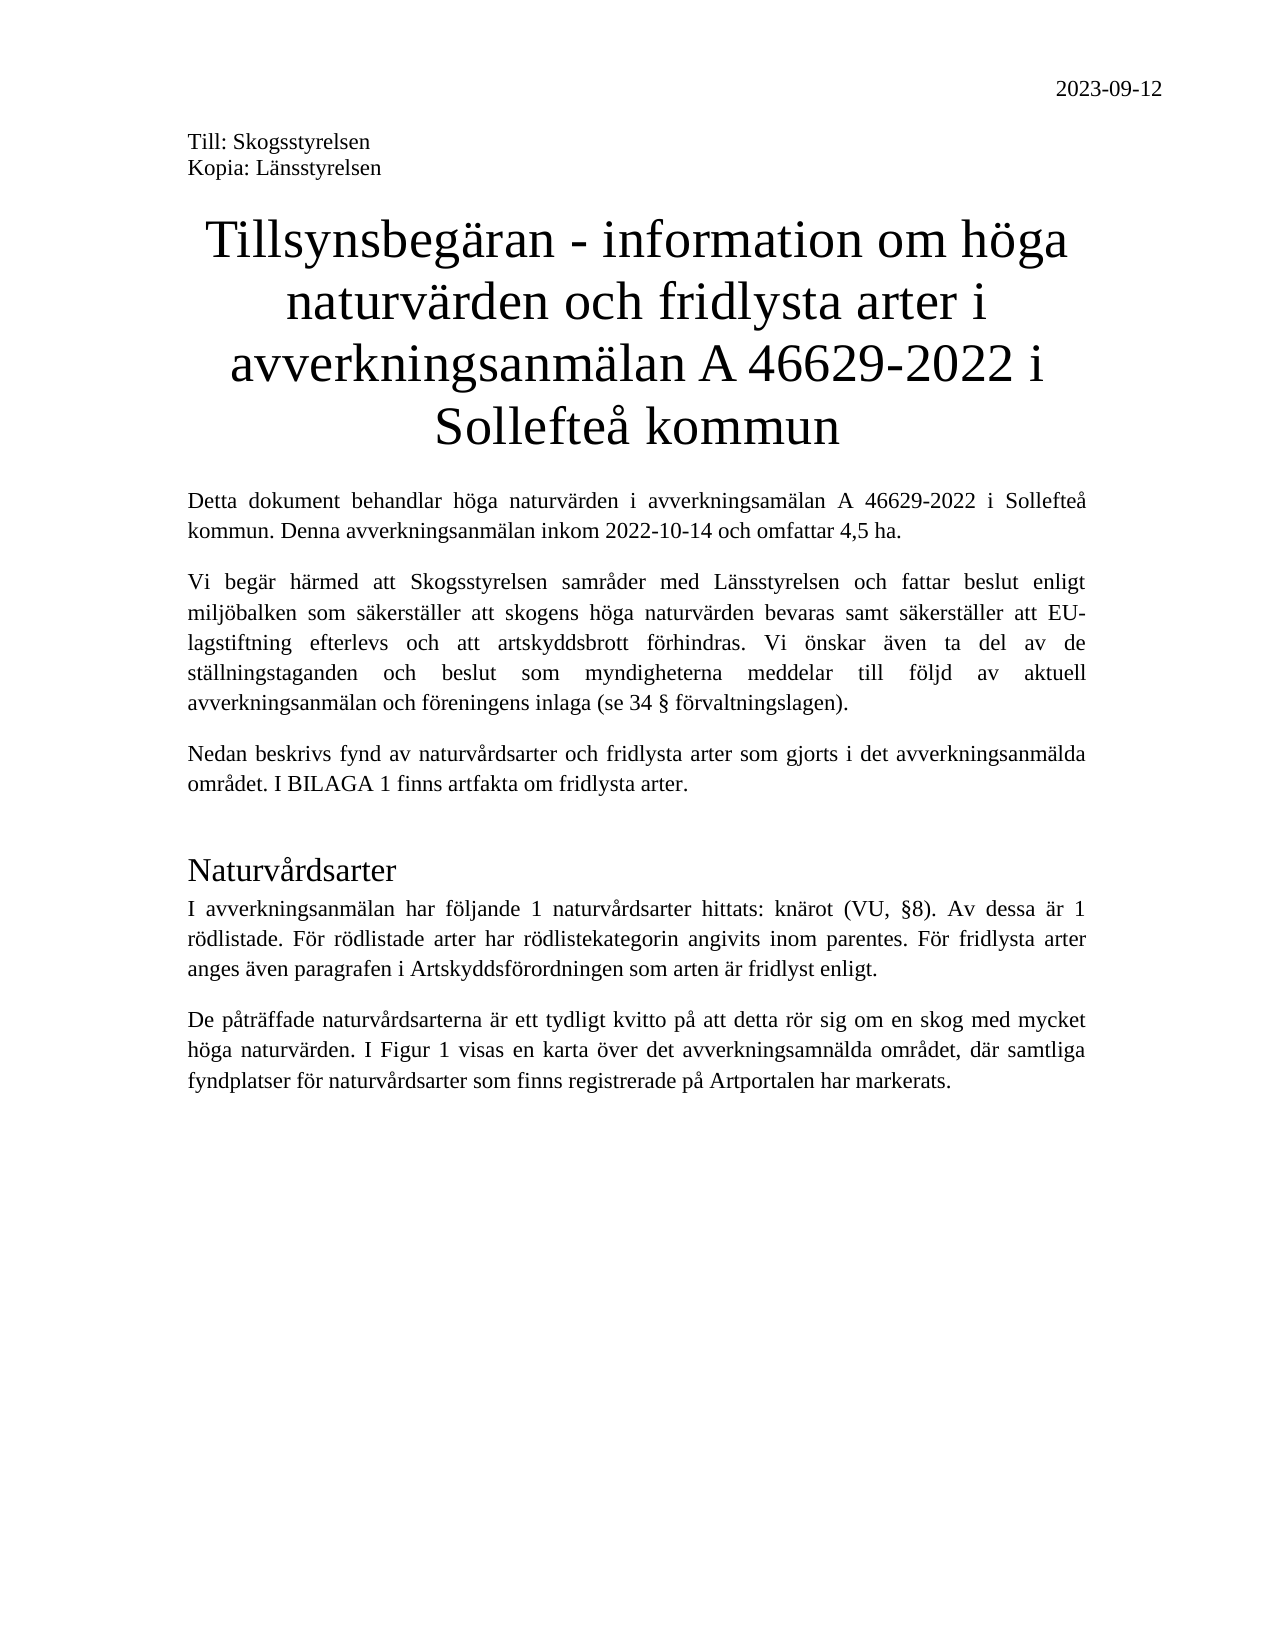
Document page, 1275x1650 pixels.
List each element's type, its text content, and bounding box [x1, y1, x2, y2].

text Detta dokument behandlar höga naturvärden i avverkningsamälan A 46629-2022 i Sollefteå kommun. Denna avverkningsanmälan inkom 2022-10-14 och omfattar 4,5 ha. [187, 487, 1087, 544]
subtitle Naturvårdsarter [187, 851, 1087, 889]
text De påträffade naturvårdsarterna är ett tydligt kvitto på att detta rör sig om en skog med mycket höga naturvärden. I Figur 1 visas en karta över det avverkningsamnälda området, där samtliga fyndplatser för naturvårdsarter som finns registrerade på Artportalen har markerats. [187, 1006, 1087, 1093]
title Tillsynsbegäran - information om höga naturvärden och fridlysta arter i avverkningsanmälan A 46629-2022 i Sollefteå kommun [187, 207, 1087, 456]
text I avverkningsanmälan har följande 1 naturvårdsarter hittats: knärot (VU, §8). Av dessa är 1 rödlistade. För rödlistade arter har rödlistekategorin angivits inom parentes. För fridlysta arter anges även paragrafen i Artskyddsförordningen som arten är fridlyst enligt. [187, 895, 1087, 982]
text Vi begär härmed att Skogsstyrelsen samråder med Länsstyrelsen och fattar beslut enligt miljöbalken som säkerställer att skogens höga naturvärden bevaras samt säkerställer att EU-lagstiftning efterlevs och att artskyddsbrott förhindras. Vi önskar även ta del av de ställningstaganden och beslut som myndigheterna meddelar till följd av aktuell avverkningsanmälan och föreningens inlaga (se 34 § förvaltningslagen). [187, 568, 1087, 716]
text Nedan beskrivs fynd av naturvårdsarter och fridlysta arter som gjorts i det avverkningsanmälda området. I BILAGA 1 finns artfakta om fridlysta arter. [187, 740, 1087, 797]
